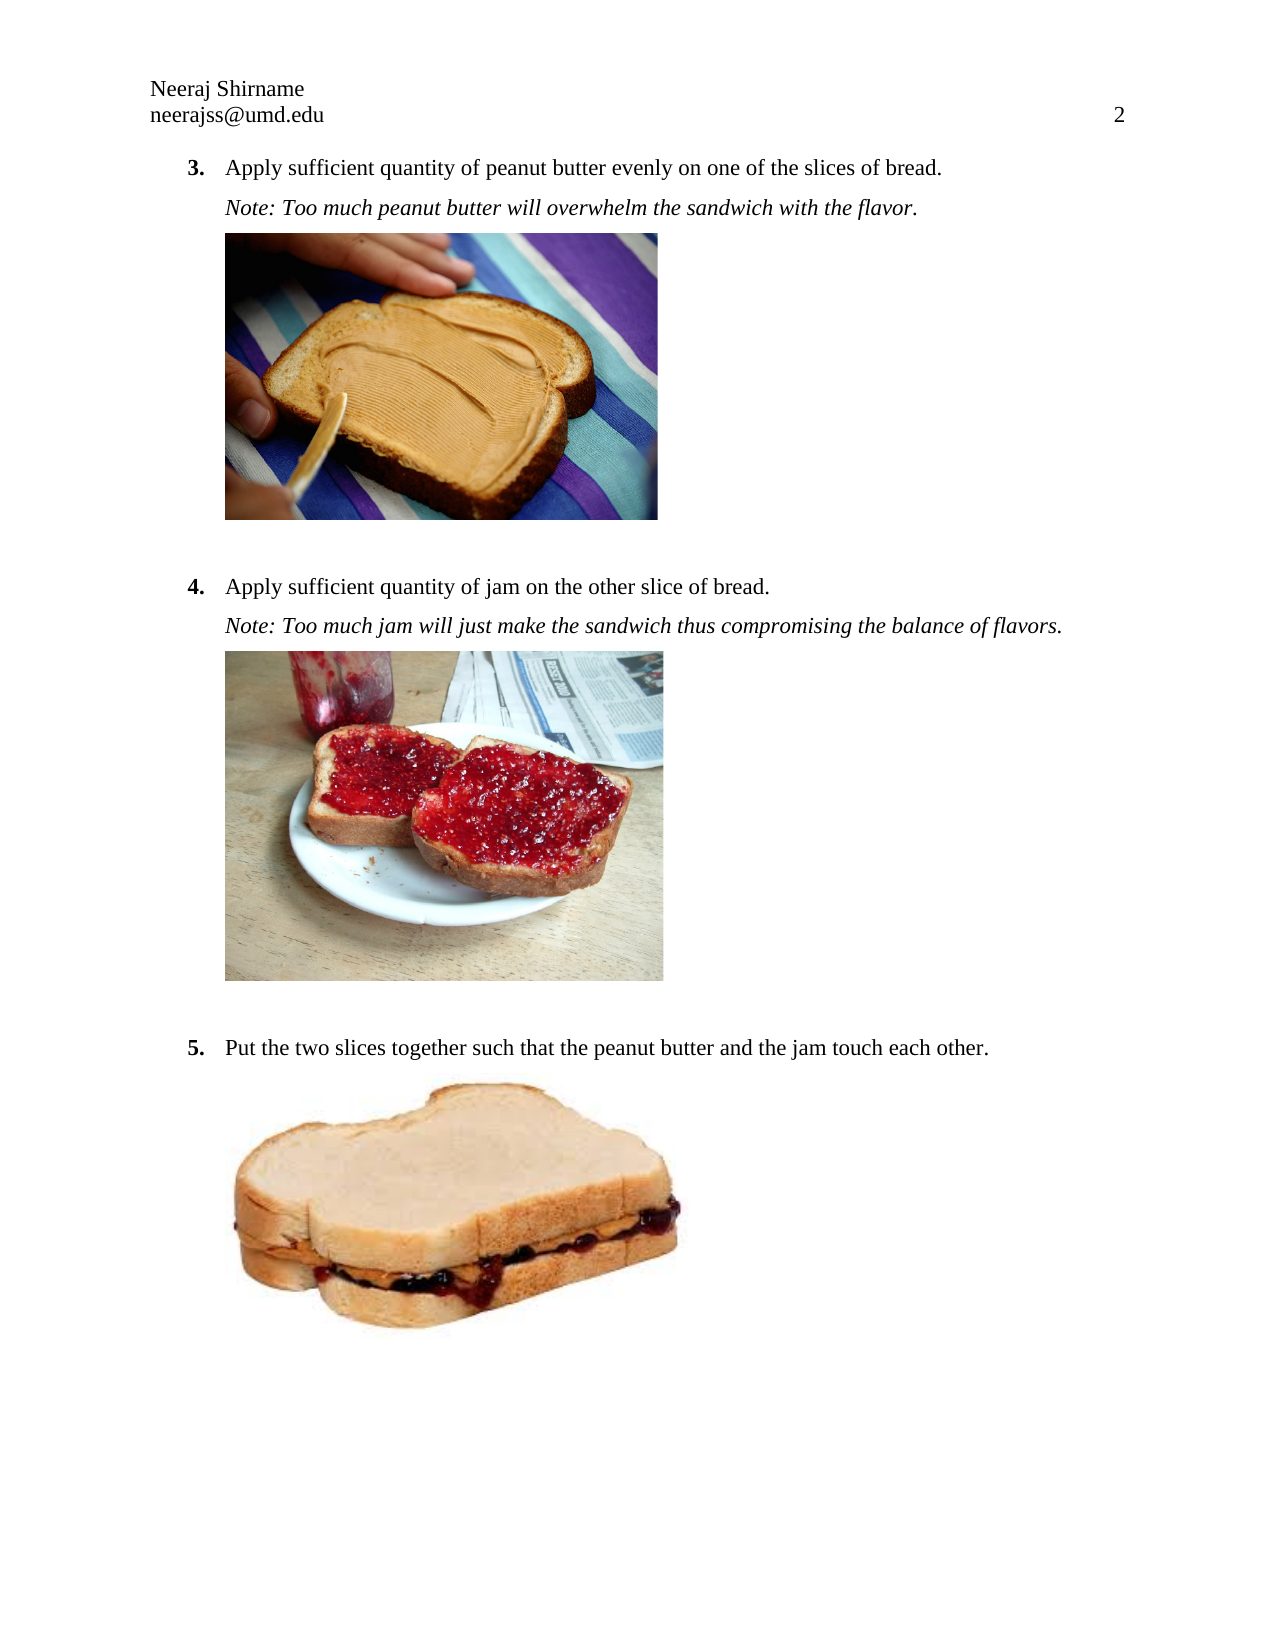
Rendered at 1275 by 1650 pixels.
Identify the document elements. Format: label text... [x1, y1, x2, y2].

list Put the two slices together such that the peanut butter and the jam touch each other. [187, 1034, 1125, 1060]
list Note: Too much jam will just make the sandwich thus compromising the balance of flavors. [225, 612, 1125, 638]
picture [225, 233, 658, 520]
list Apply sufficient quantity of peanut butter evenly on one of the slices of bread. [187, 154, 1125, 180]
picture [225, 651, 664, 981]
picture [225, 1073, 689, 1339]
list Note: Too much peanut butter will overwhelm the sandwich with the flavor. [225, 193, 1125, 220]
list Apply sufficient quantity of jam on the other slice of bread. [187, 573, 1125, 599]
